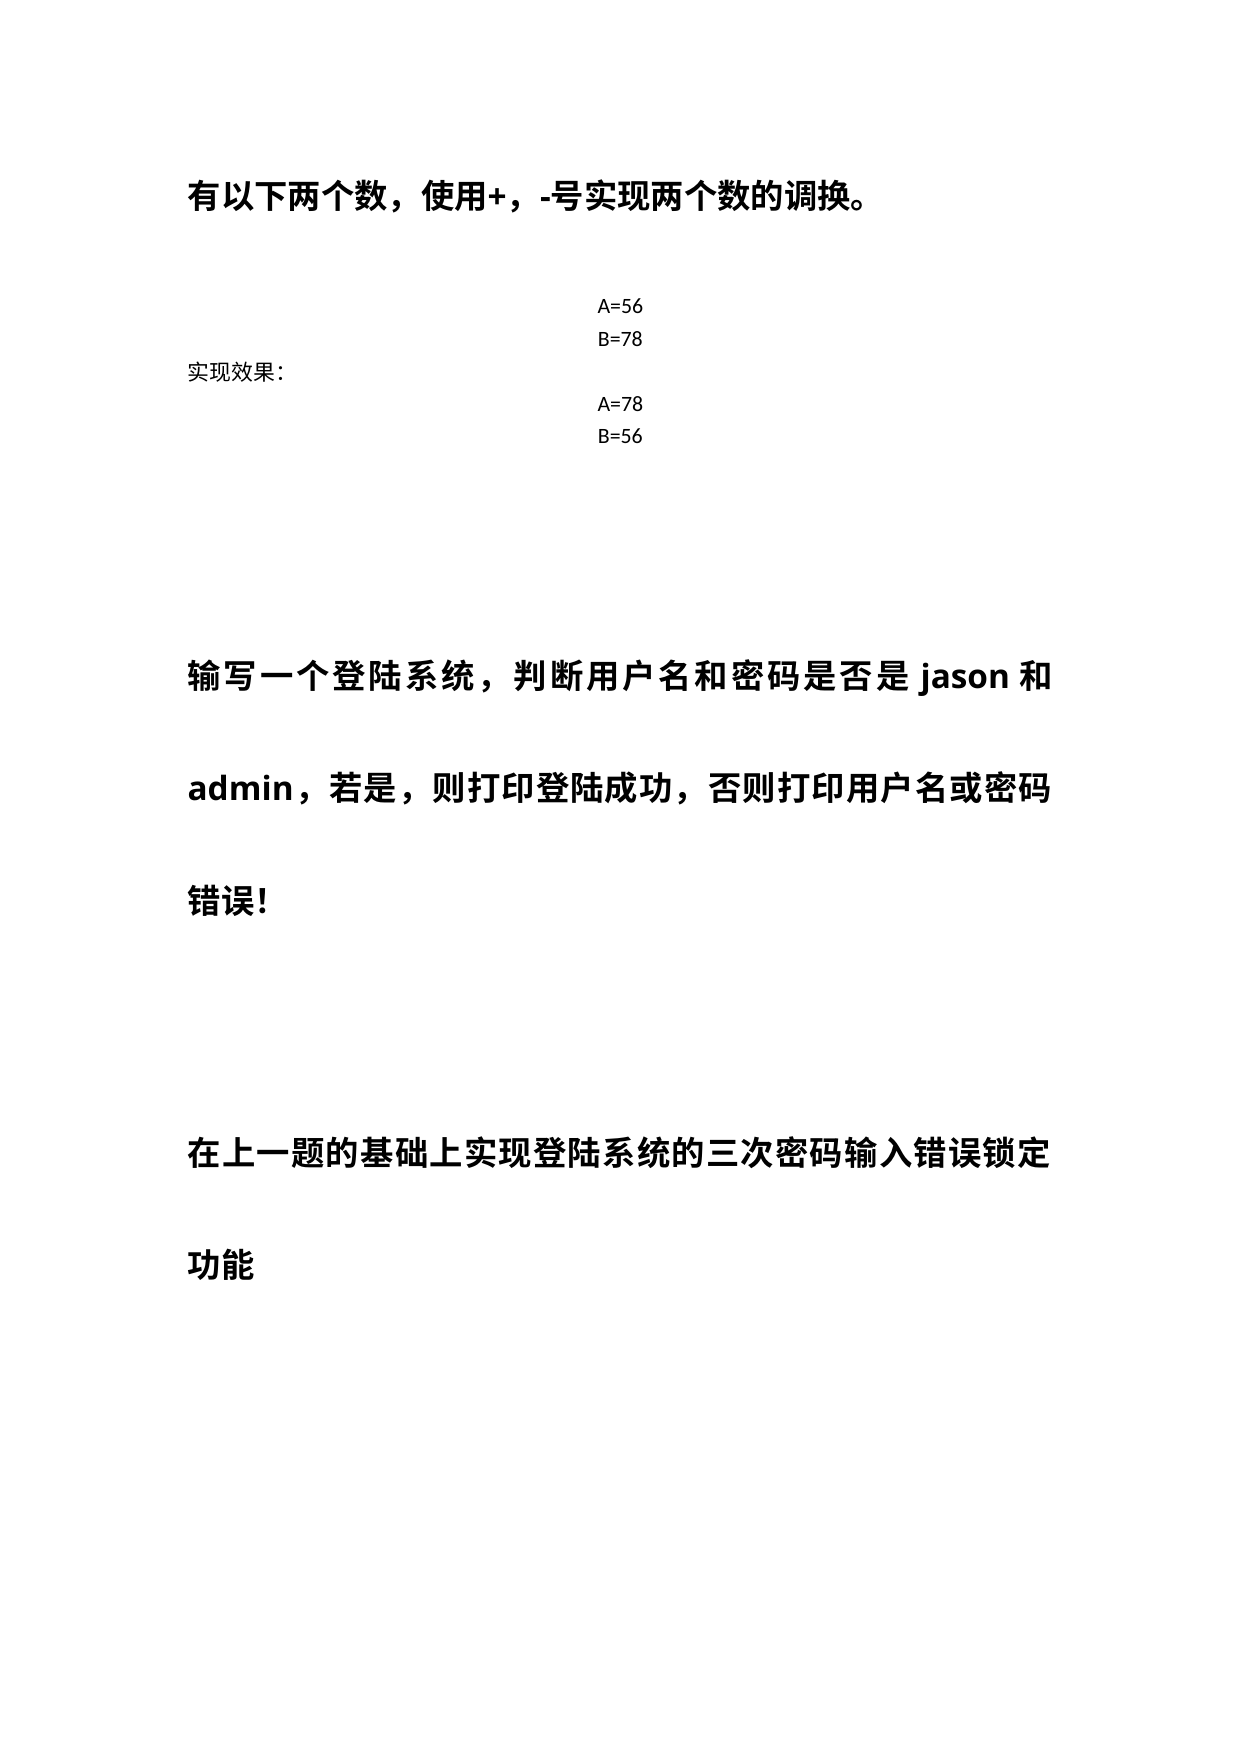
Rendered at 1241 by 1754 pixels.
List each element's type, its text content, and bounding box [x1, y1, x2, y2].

subtitle 输写一个登陆系统，判断用户名和密码是否是jason和admin，若是，则打印登陆成功，否则打印用户名或密码错误！ [187, 641, 1053, 931]
text A=56 [187, 289, 1053, 322]
text 实现效果： [187, 354, 1053, 387]
text B=56 [187, 419, 1053, 452]
subtitle 在上一题的基础上实现登陆系统的三次密码输入错误锁定功能 [187, 1118, 1053, 1295]
text B=78 [187, 322, 1053, 354]
subtitle 有以下两个数，使用+，-号实现两个数的调换。 [187, 162, 1053, 227]
text A=78 [187, 387, 1053, 419]
